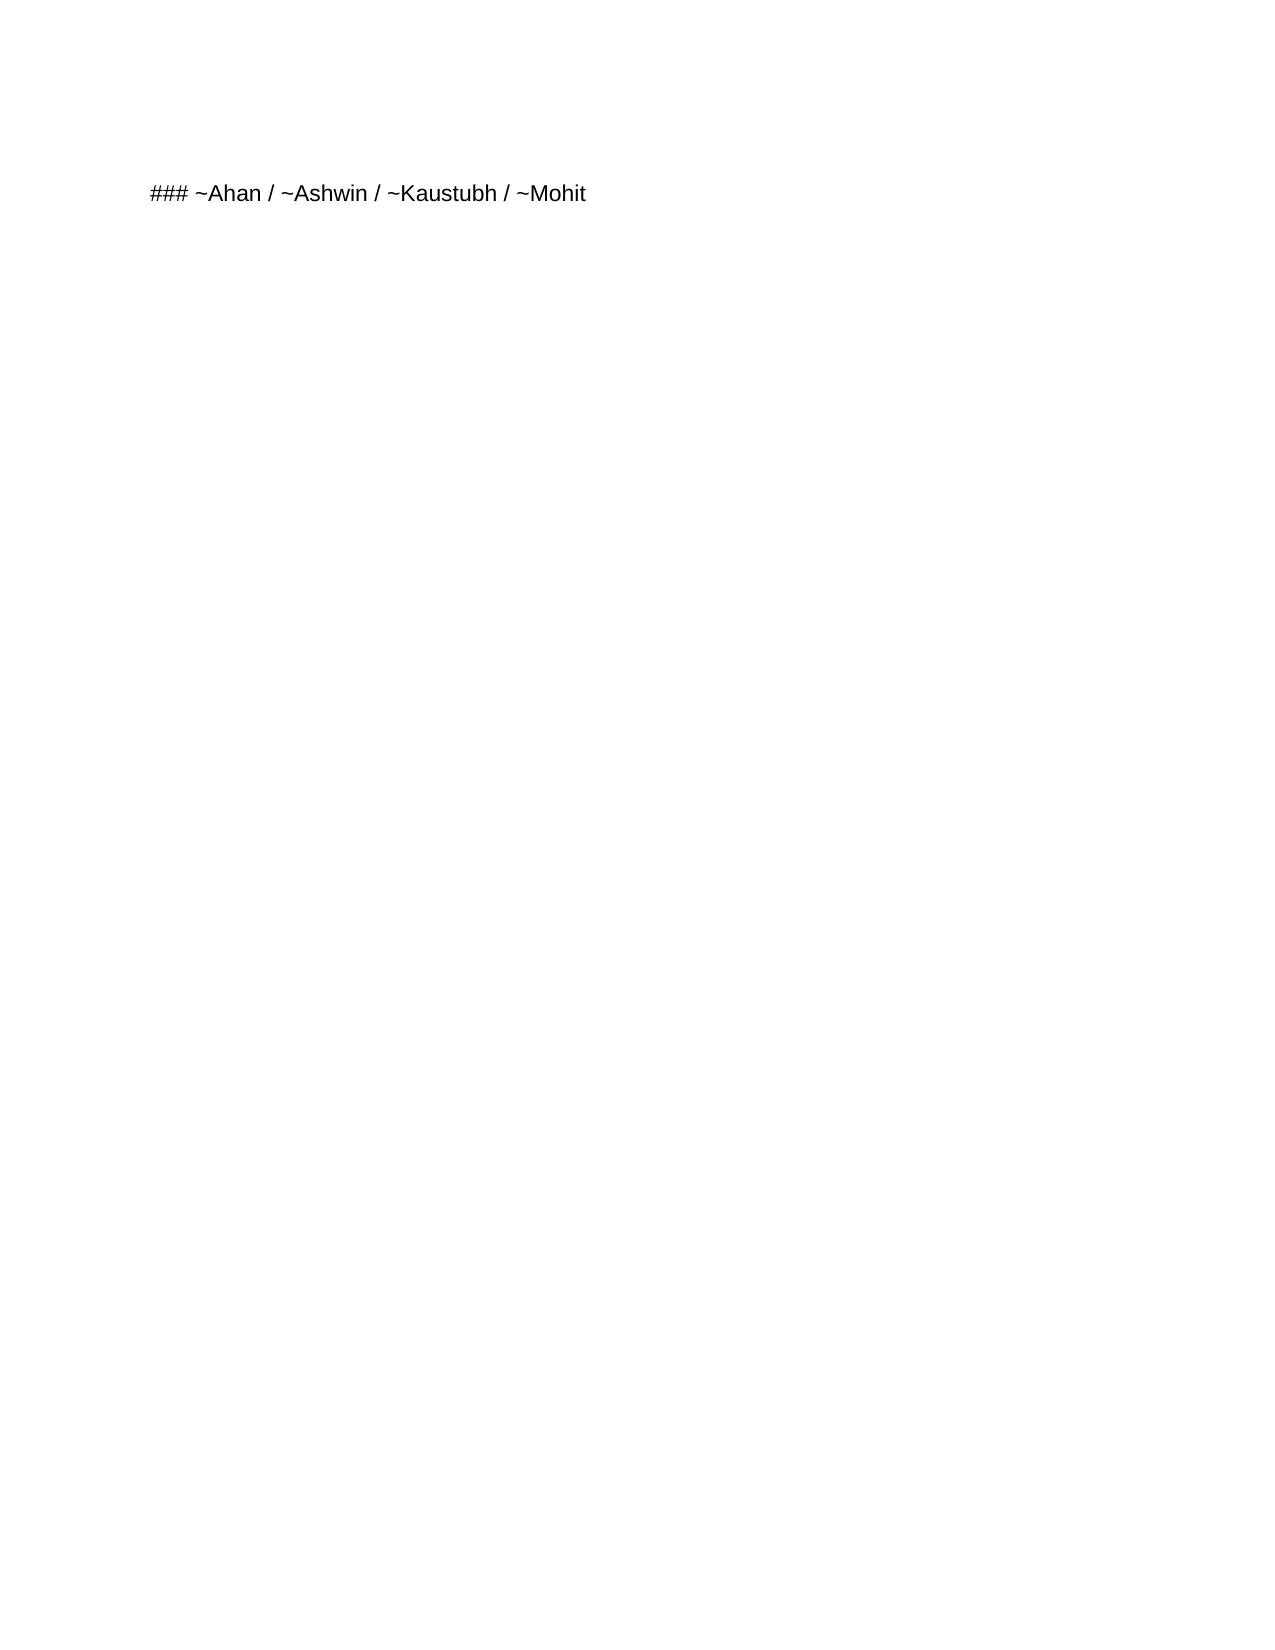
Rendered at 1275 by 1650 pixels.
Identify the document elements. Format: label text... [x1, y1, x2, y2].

text ### ~Ahan / ~Ashwin / ~Kaustubh / ~Mohit [150, 180, 1125, 207]
